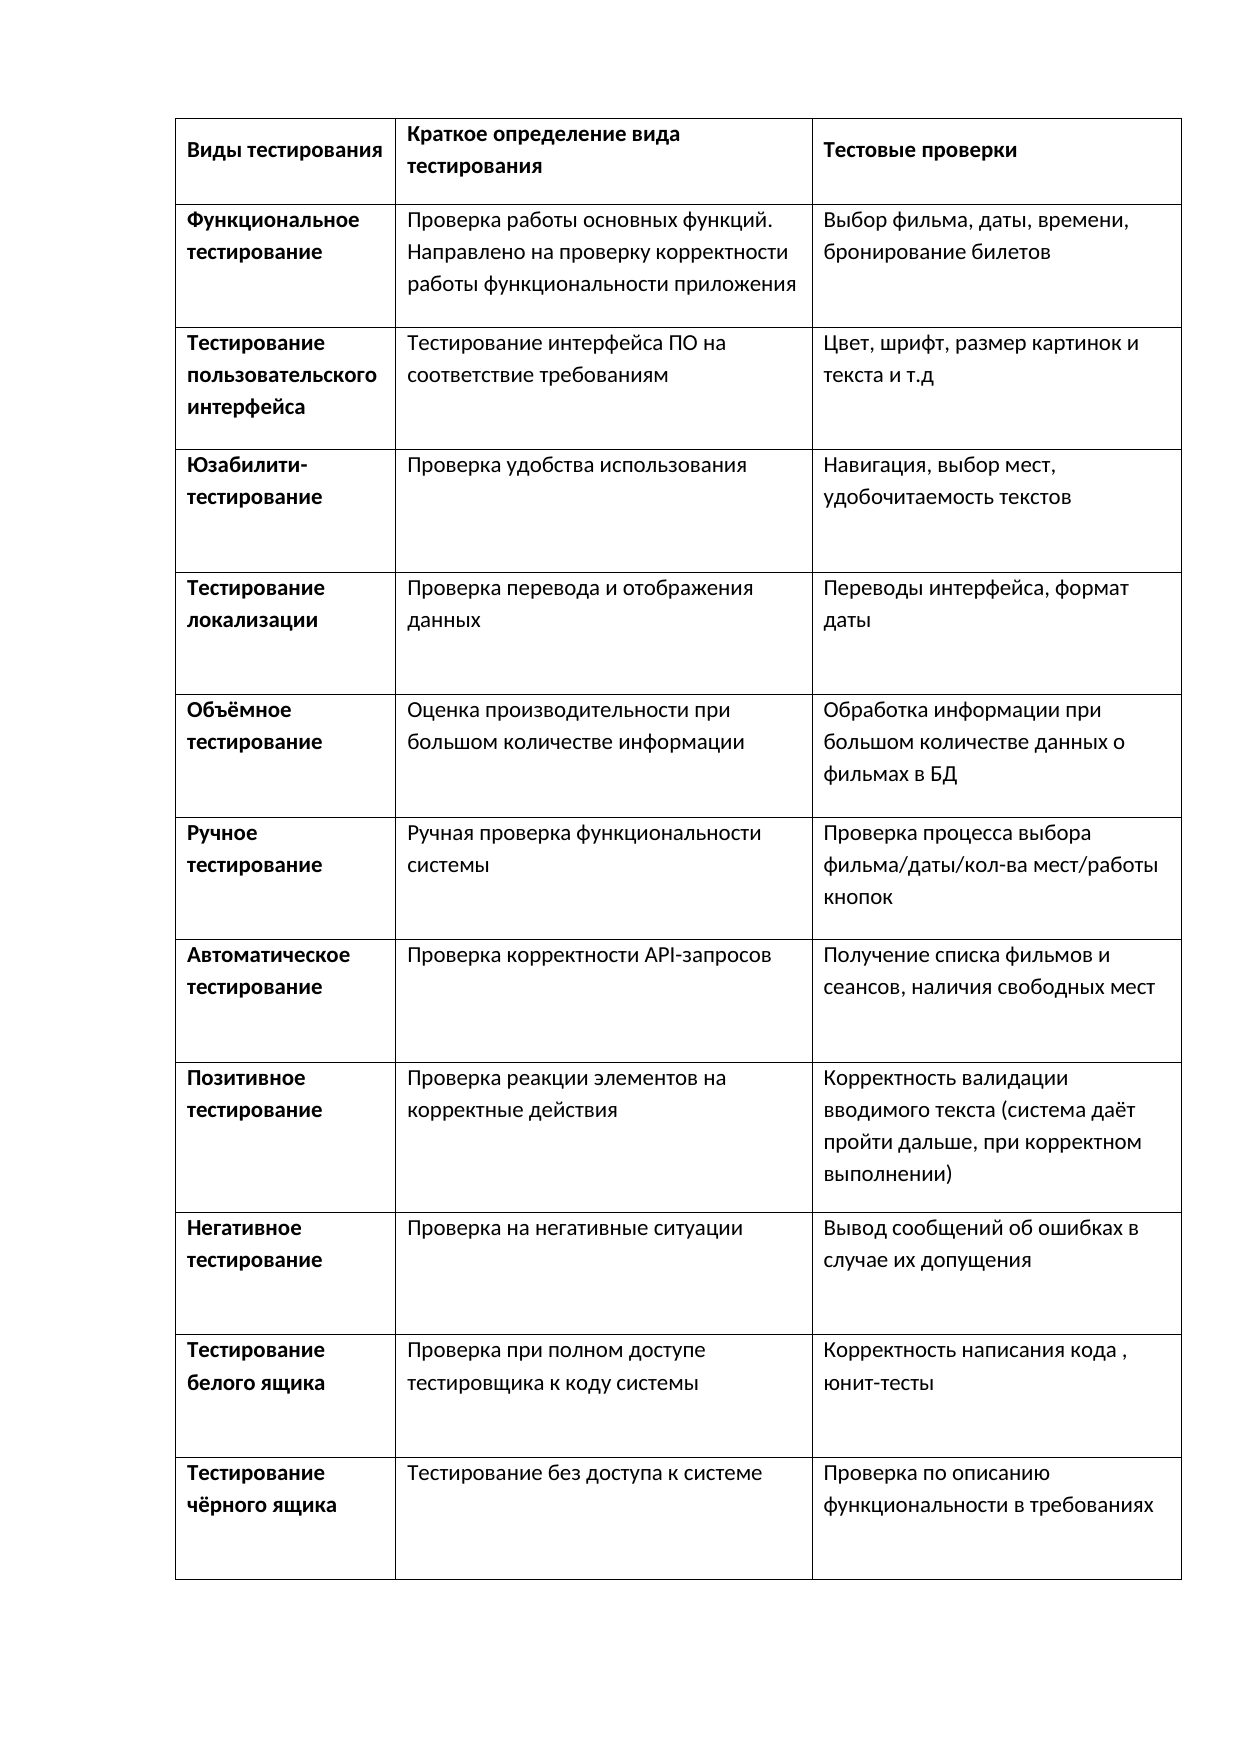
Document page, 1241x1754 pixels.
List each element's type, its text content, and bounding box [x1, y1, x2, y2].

table_cell Корректность написания кода , юнит-тесты [813, 1335, 1181, 1457]
table_cell Проверка удобства использования [396, 450, 812, 572]
table_cell Обработка информации при большом количестве данных о фильмах в БД [813, 695, 1181, 817]
table_cell Проверка перевода и отображения данных [396, 573, 812, 694]
table_cell Проверка при полном доступе тестировщика к коду системы [396, 1335, 812, 1457]
table_cell Проверка по описанию функциональности в требованиях [813, 1458, 1181, 1579]
table_cell Проверка процесса выбора фильма/даты/кол-ва мест/работы кнопок [813, 818, 1181, 939]
table_header Краткое определение вида тестирования [396, 119, 812, 204]
table_cell Объёмное тестирование [176, 695, 395, 817]
table_header Виды тестирования [176, 119, 395, 204]
table_cell Тестирование белого ящика [176, 1335, 395, 1457]
table_cell Проверка работы основных функций. Направлено на проверку корректности работы функциональности приложения [396, 205, 812, 327]
table_cell Цвет, шрифт, размер картинок и текста и т.д [813, 328, 1181, 449]
table_cell Получение списка фильмов и сеансов, наличия свободных мест [813, 940, 1181, 1062]
table_cell Тестирование чёрного ящика [176, 1458, 395, 1579]
table_cell Тестирование локализации [176, 573, 395, 694]
table_header Тестовые проверки [813, 119, 1181, 204]
table_cell Вывод сообщений об ошибках в случае их допущения [813, 1213, 1181, 1334]
table_cell Тестирование интерфейса ПО на соответствие требованиям [396, 328, 812, 449]
table_cell Тестирование пользовательского интерфейса [176, 328, 395, 449]
table_cell Навигация, выбор мест, удобочитаемость текстов [813, 450, 1181, 572]
table_cell Выбор фильма, даты, времени, бронирование билетов [813, 205, 1181, 327]
table_cell Проверка реакции элементов на корректные действия [396, 1063, 812, 1212]
table_cell Проверка на негативные ситуации [396, 1213, 812, 1334]
table_cell Негативное тестирование [176, 1213, 395, 1334]
table_cell Проверка корректности API-запросов [396, 940, 812, 1062]
table_cell Ручная проверка функциональности системы [396, 818, 812, 939]
table_cell Юзабилити-тестирование [176, 450, 395, 572]
table_cell Тестирование без доступа к системе [396, 1458, 812, 1579]
table_cell Оценка производительности при большом количестве информации [396, 695, 812, 817]
table_cell Ручное тестирование [176, 818, 395, 939]
table_cell Корректность валидации вводимого текста (система даёт пройти дальше, при корректном выполнении) [813, 1063, 1181, 1212]
table_cell Автоматическое тестирование [176, 940, 395, 1062]
table_cell Позитивное тестирование [176, 1063, 395, 1212]
table_cell Функциональное тестирование [176, 205, 395, 327]
table_cell Переводы интерфейса, формат даты [813, 573, 1181, 694]
